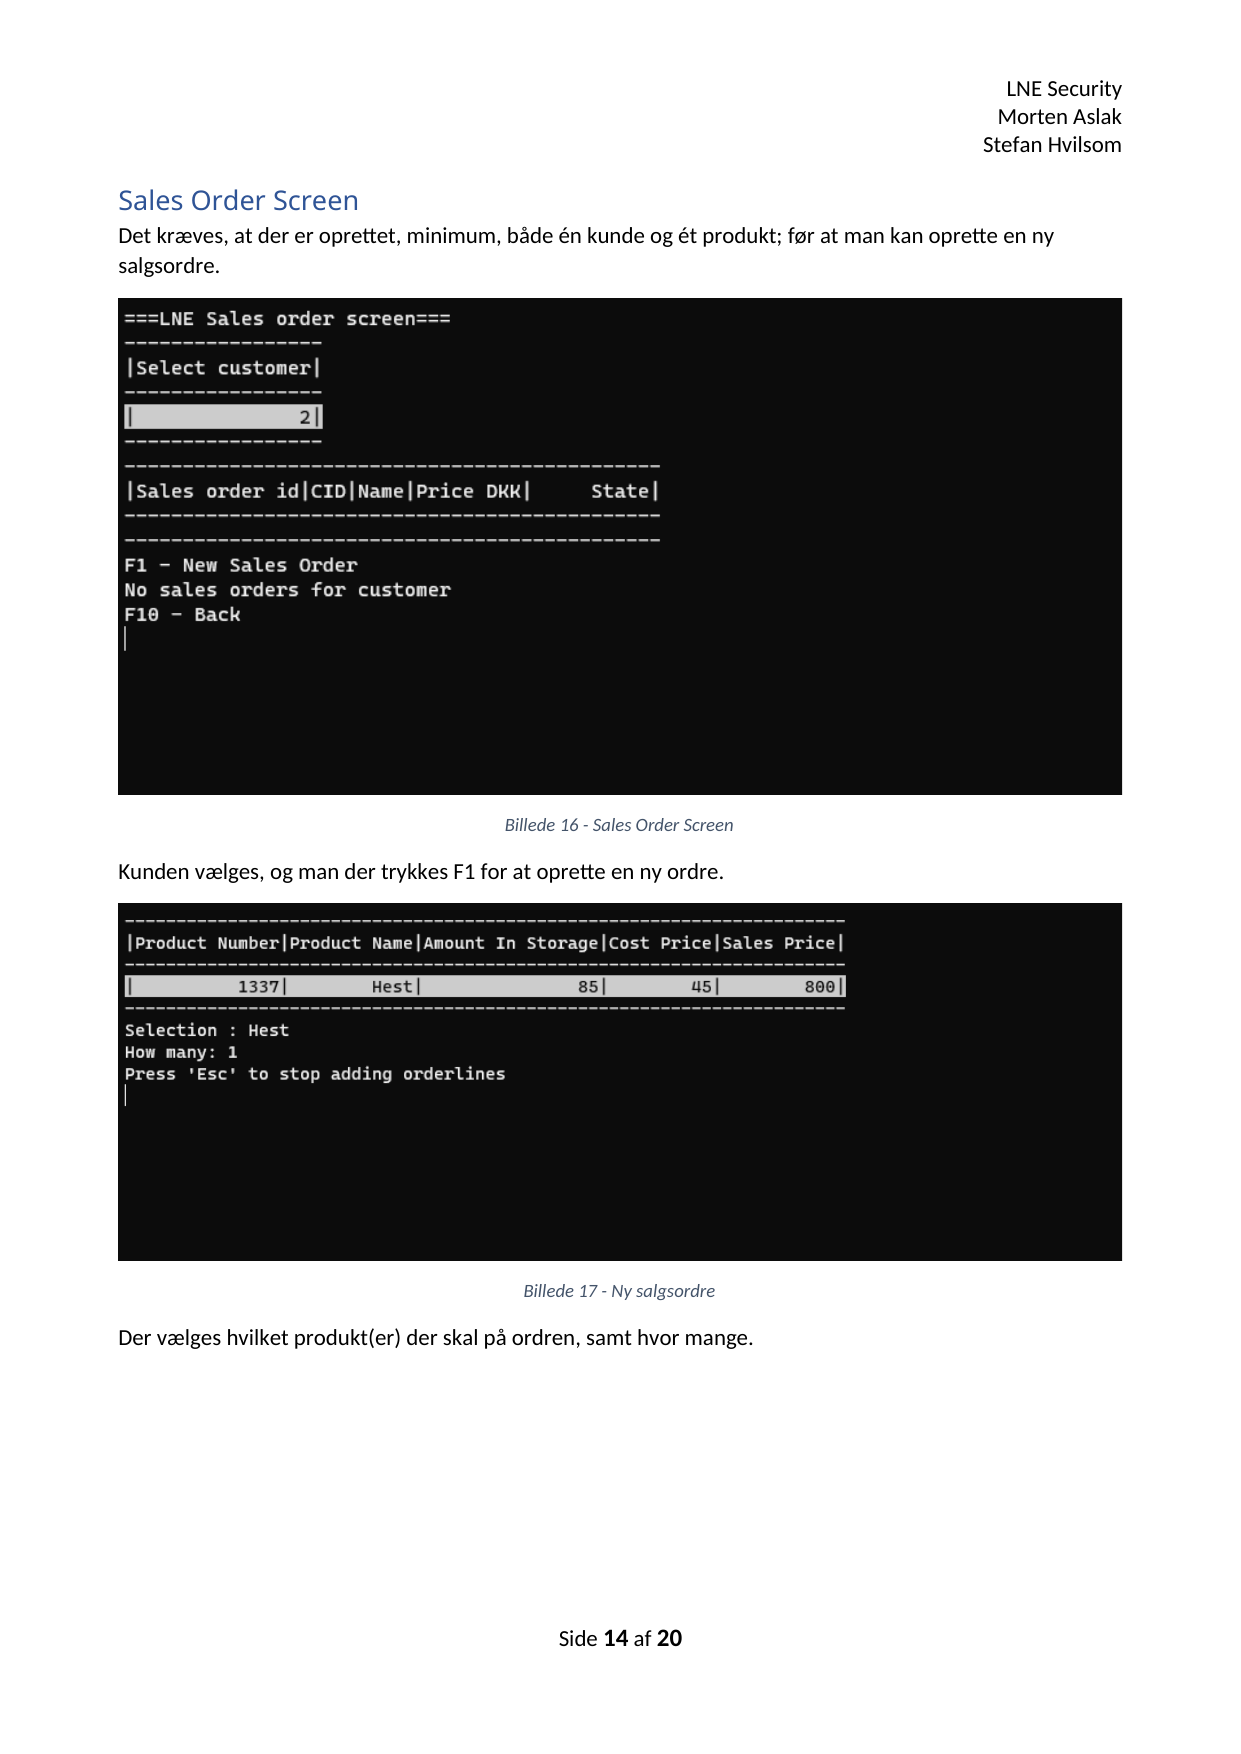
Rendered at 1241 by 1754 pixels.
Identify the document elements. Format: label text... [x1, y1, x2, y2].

text Kunden vælges, og man der trykkes F1 for at oprette en ny ordre. [118, 857, 1122, 885]
picture [118, 903, 1123, 1261]
subtitle Sales Order Screen [118, 181, 1122, 218]
text Det kræves, at der er oprettet, minimum, både én kunde og ét produkt; før at man kan oprette en ny salgsordre. [118, 221, 1122, 279]
text Der vælges hvilket produkt(er) der skal på ordren, samt hvor mange. [118, 1323, 1122, 1351]
picture [118, 298, 1123, 795]
text Billede 16 - Sales Order Screen [118, 813, 1122, 836]
